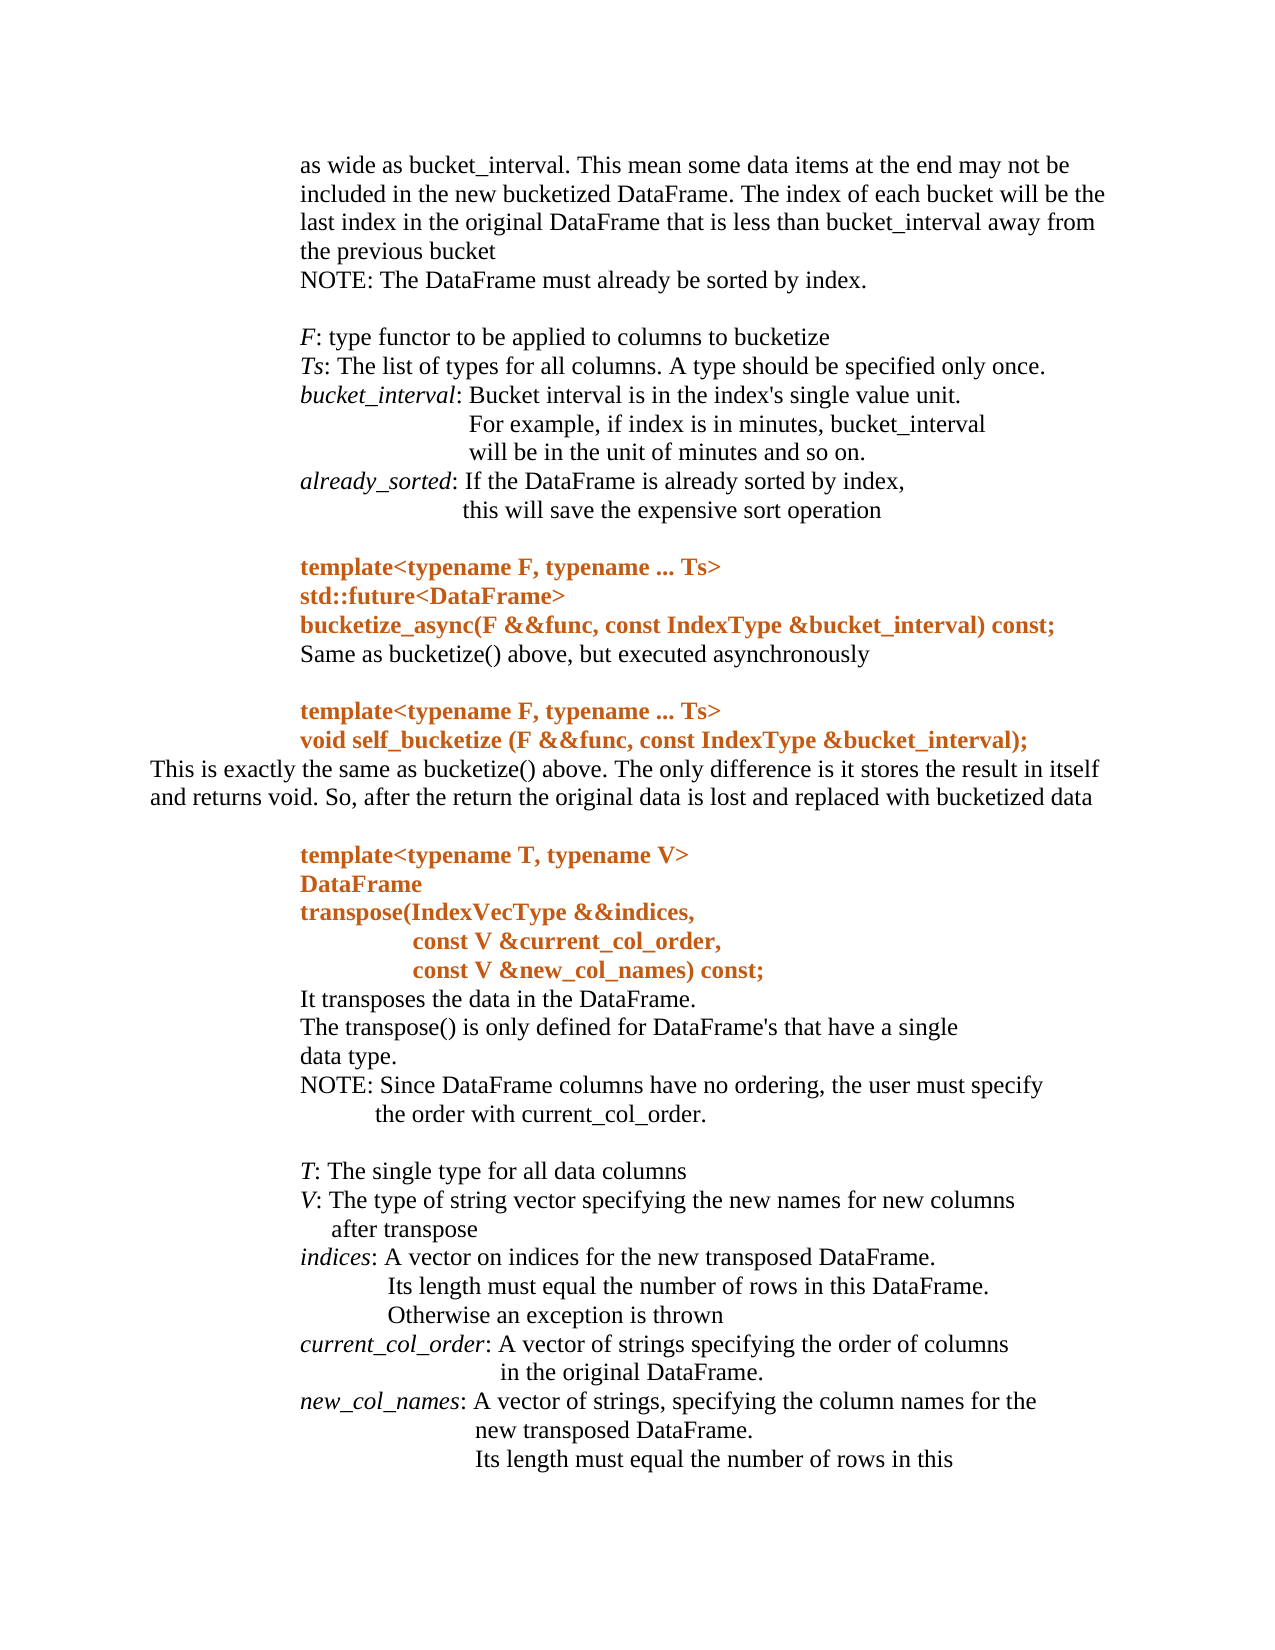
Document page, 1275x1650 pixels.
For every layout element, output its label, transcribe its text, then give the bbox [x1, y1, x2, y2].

text data type. [300, 1041, 1125, 1070]
text V: The type of string vector specifying the new names for new columns [300, 1185, 1125, 1214]
text DataFrame [300, 869, 1125, 897]
text this will save the expensive sort operation [300, 495, 1125, 524]
text will be in the unit of minutes and so on. [300, 437, 1125, 466]
text already_sorted: If the DataFrame is already sorted by index, [300, 466, 1125, 495]
text template<typename F, typename ... Ts> [300, 552, 1125, 581]
text Ts: The list of types for all columns. A type should be specified only once. [300, 351, 1125, 380]
text new transposed DataFrame. [300, 1415, 1125, 1444]
text Its length must equal the number of rows in this DataFrame. [300, 1271, 1125, 1300]
text Otherwise an exception is thrown [300, 1300, 1125, 1329]
text NOTE: Since DataFrame columns have no ordering, the user must specify [300, 1070, 1125, 1099]
text bucketize_async(F &&func, const IndexType &bucket_interval) const; [300, 610, 1125, 639]
text void self_bucketize (F &&func, const IndexType &bucket_interval); [300, 725, 1125, 754]
text std::future<DataFrame> [300, 581, 1125, 610]
text The transpose() is only defined for DataFrame's that have a single [300, 1012, 1125, 1041]
text Same as bucketize() above, but executed asynchronously [300, 639, 1125, 667]
text indices: A vector on indices for the new transposed DataFrame. [300, 1242, 1125, 1271]
text bucket_interval: Bucket interval is in the index's single value unit. [300, 380, 1125, 409]
text transpose(IndexVecType &&indices, [300, 897, 1125, 926]
text For example, if index is in minutes, bucket_interval [300, 409, 1125, 437]
text the order with current_col_order. [300, 1099, 1125, 1127]
text NOTE: The DataFrame must already be sorted by index. [300, 265, 1125, 294]
text template<typename F, typename ... Ts> [300, 696, 1125, 725]
text T: The single type for all data columns [300, 1156, 1125, 1185]
text current_col_order: A vector of strings specifying the order of columns [300, 1329, 1125, 1357]
text F: type functor to be applied to columns to bucketize [300, 322, 1125, 351]
text in the original DataFrame. [300, 1357, 1125, 1386]
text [300, 150, 1125, 265]
text after transpose [300, 1214, 1125, 1242]
text It transposes the data in the DataFrame. [300, 984, 1125, 1012]
text template<typename T, typename V> [300, 840, 1125, 869]
text Its length must equal the number of rows in this [300, 1444, 1125, 1472]
text const V &new_col_names) const; [300, 955, 1125, 984]
text const V &current_col_order, [300, 926, 1125, 955]
text This is exactly the same as bucketize() above. The only difference is it stores the result in itself and returns void. So, after the return the original data is lost and replaced with bucketized data [150, 754, 1125, 811]
text new_col_names: A vector of strings, specifying the column names for the [300, 1386, 1125, 1415]
